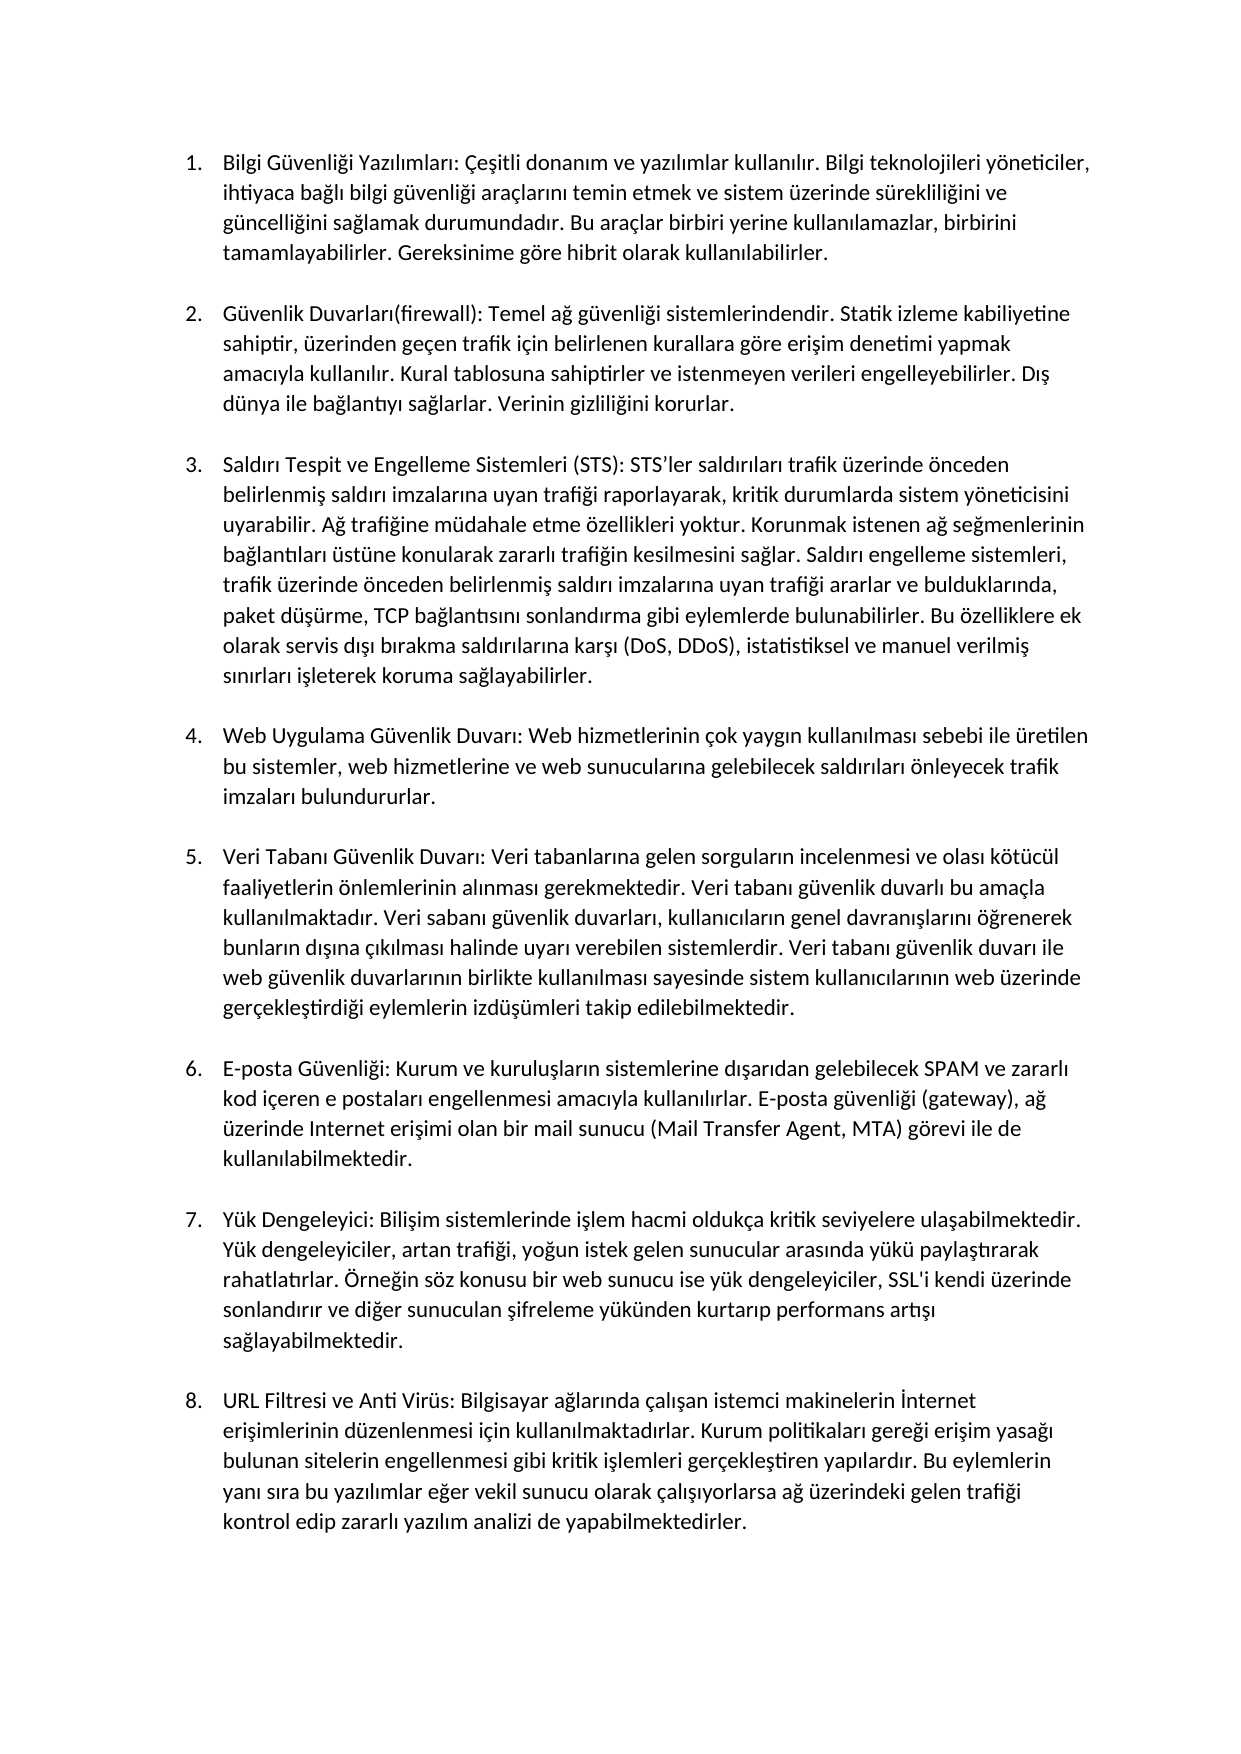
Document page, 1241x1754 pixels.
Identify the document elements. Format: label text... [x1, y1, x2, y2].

list Saldırı Tespit ve Engelleme Sistemleri (STS): STS’ler saldırıları trafik üzerinde önceden belirlenmiş saldırı imzalarına uyan trafiği raporlayarak, kritik durumlarda sistem yöneticisini uyarabilir. Ağ trafiğine müdahale etme özellikleri yoktur. Korunmak istenen ağ seğmenlerinin bağlantıları üstüne konularak zararlı trafiğin kesilmesini sağlar. Saldırı engelleme sistemleri, trafik üzerinde önceden belirlenmiş saldırı imzalarına uyan trafiği ararlar ve bulduklarında, paket düşürme, TCP bağlantısını sonlandırma gibi eylemlerde bulunabilirler. Bu özelliklere ek olarak servis dışı bırakma saldırılarına karşı (DoS, DDoS), istatistiksel ve manuel verilmiş sınırları işleterek koruma sağlayabilirler. [185, 450, 1093, 689]
list Güvenlik Duvarları(firewall): Temel ağ güvenliği sistemlerindendir. Statik izleme kabiliyetine sahiptir, üzerinden geçen trafik için belirlenen kurallara göre erişim denetimi yapmak amacıyla kullanılır. Kural tablosuna sahiptirler ve istenmeyen verileri engelleyebilirler. Dış dünya ile bağlantıyı sağlarlar. Verinin gizliliğini korurlar. [185, 299, 1093, 417]
list Bilgi Güvenliği Yazılımları: Çeşitli donanım ve yazılımlar kullanılır. Bilgi teknolojileri yöneticiler, ihtiyaca bağlı bilgi güvenliği araçlarını temin etmek ve sistem üzerinde sürekliliğini ve güncelliğini sağlamak durumundadır. Bu araçlar birbiri yerine kullanılamazlar, birbirini tamamlayabilirler. Gereksinime göre hibrit olarak kullanılabilirler. [185, 148, 1093, 266]
list Web Uygulama Güvenlik Duvarı: Web hizmetlerinin çok yaygın kullanılması sebebi ile üretilen bu sistemler, web hizmetlerine ve web sunucularına gelebilecek saldırıları önleyecek trafik imzaları bulundururlar. [185, 722, 1093, 810]
list Yük Dengeleyici: Bilişim sistemlerinde işlem hacmi oldukça kritik seviyelere ulaşabilmektedir. Yük dengeleyiciler, artan trafiği, yoğun istek gelen sunucular arasında yükü paylaştırarak rahatlatırlar. Örneğin söz konusu bir web sunucu ise yük dengeleyiciler, SSL'i kendi üzerinde sonlandırır ve diğer sunuculan şifreleme yükünden kurtarıp performans artışı sağlayabilmektedir. [185, 1205, 1093, 1354]
list URL Filtresi ve Anti Virüs: Bilgisayar ağlarında çalışan istemci makinelerin İnternet erişimlerinin düzenlenmesi için kullanılmaktadırlar. Kurum politikaları gereği erişim yasağı bulunan sitelerin engellenmesi gibi kritik işlemleri gerçekleştiren yapılardır. Bu eylemlerin yanı sıra bu yazılımlar eğer vekil sunucu olarak çalışıyorlarsa ağ üzerindeki gelen trafiği kontrol edip zararlı yazılım analizi de yapabilmektedirler. [185, 1386, 1093, 1535]
list E-posta Güvenliği: Kurum ve kuruluşların sistemlerine dışarıdan gelebilecek SPAM ve zararlı kod içeren e postaları engellenmesi amacıyla kullanılırlar. E-posta güvenliği (gateway), ağ üzerinde Internet erişimi olan bir mail sunucu (Mail Transfer Agent, MTA) görevi ile de kullanılabilmektedir. [185, 1054, 1093, 1172]
list Veri Tabanı Güvenlik Duvarı: Veri tabanlarına gelen sorguların incelenmesi ve olası kötücül faaliyetlerin önlemlerinin alınması gerekmektedir. Veri tabanı güvenlik duvarlı bu amaçla kullanılmaktadır. Veri sabanı güvenlik duvarları, kullanıcıların genel davranışlarını öğrenerek bunların dışına çıkılması halinde uyarı verebilen sistemlerdir. Veri tabanı güvenlik duvarı ile web güvenlik duvarlarının birlikte kullanılması sayesinde sistem kullanıcılarının web üzerinde gerçekleştirdiği eylemlerin izdüşümleri takip edilebilmektedir. [185, 842, 1093, 1021]
